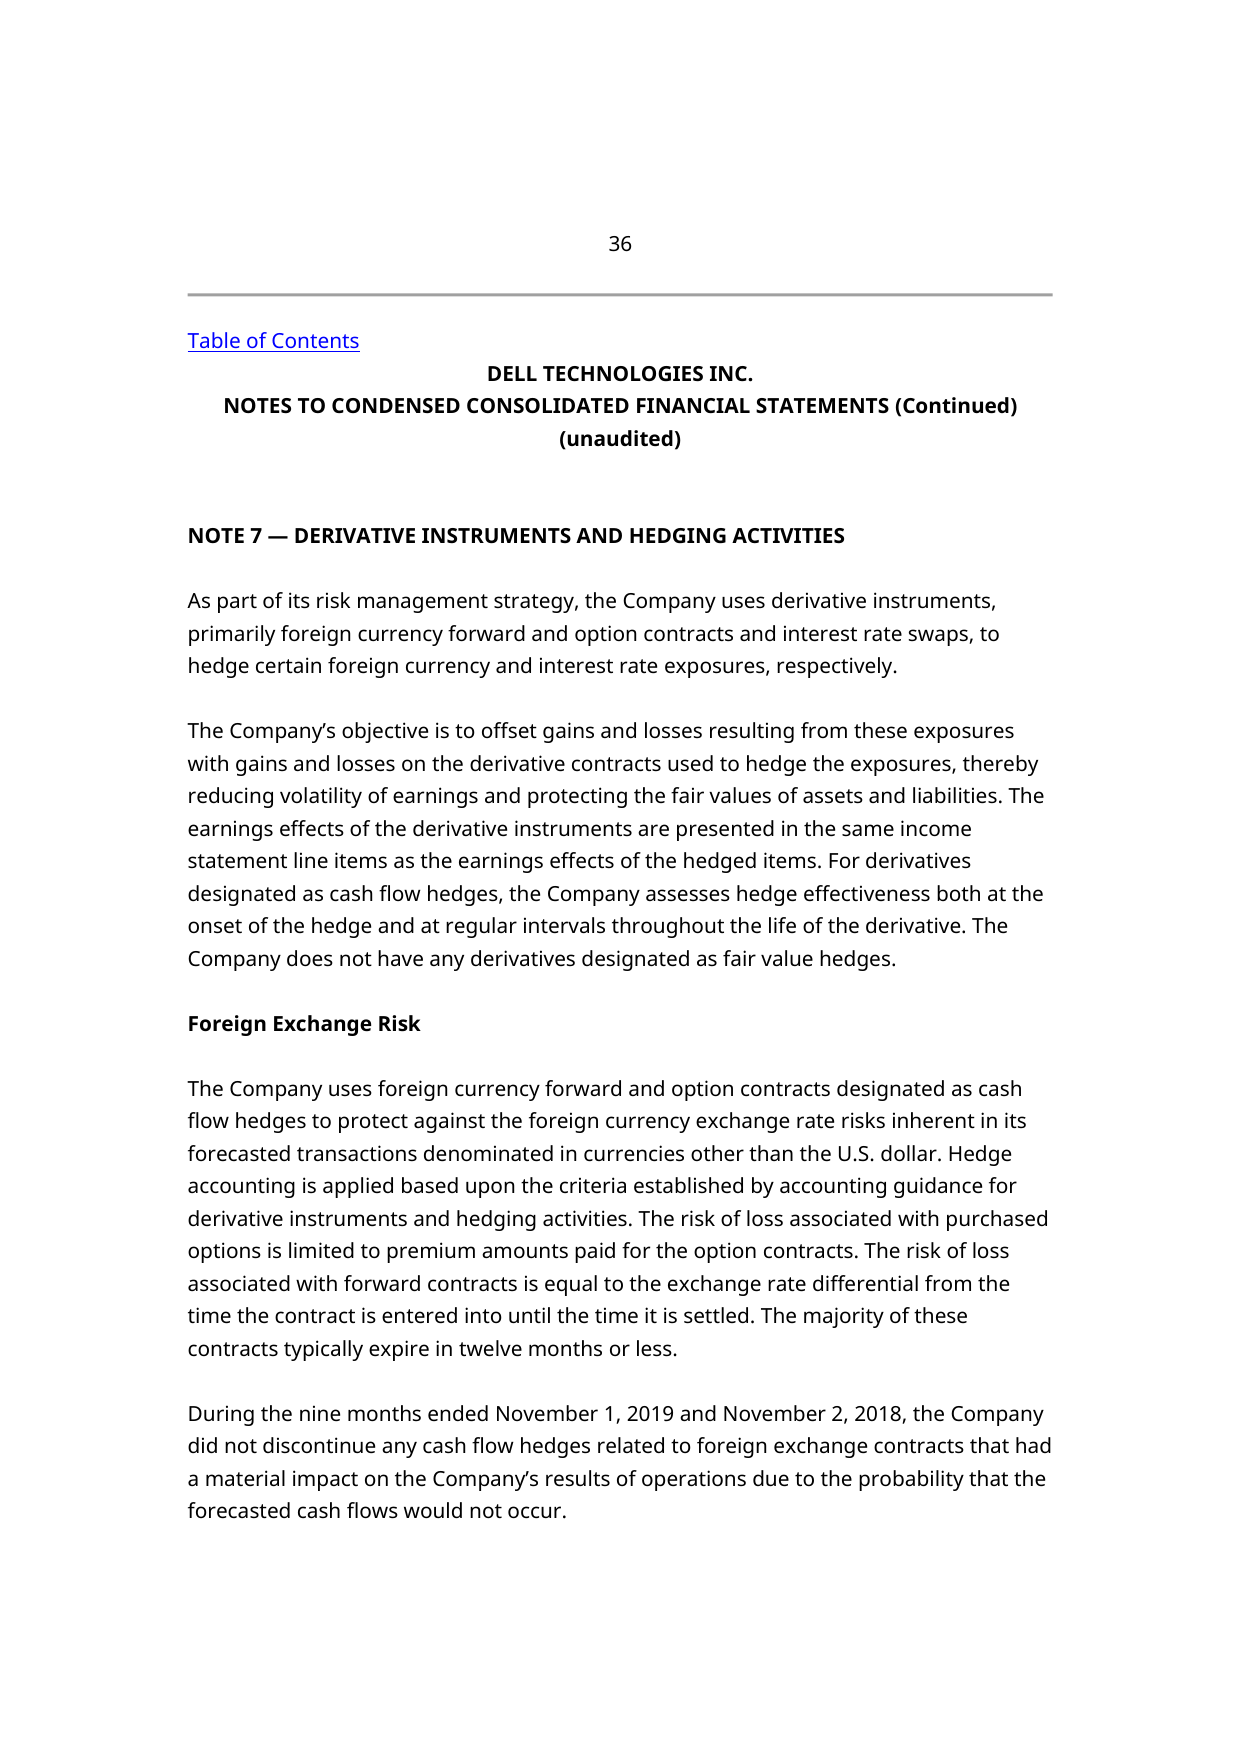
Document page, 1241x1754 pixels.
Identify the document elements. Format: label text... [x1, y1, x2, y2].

text (unaudited) [187, 422, 1053, 454]
text The Company’s objective is to offset gains and losses resulting from these exposures with gains and losses on the derivative contracts used to hedge the exposures, thereby reducing volatility of earnings and protecting the fair values of assets and liabilities. The earnings effects of the derivative instruments are presented in the same income statement line items as the earnings effects of the hedged items. For derivatives designated as cash flow hedges, the Company assesses hedge effectiveness both at the onset of the hedge and at regular intervals throughout the life of the derivative. The Company does not have any derivatives designated as fair value hedges. [187, 714, 1053, 974]
text During the nine months ended November 1, 2019 and November 2, 2018, the Company did not discontinue any cash flow hedges related to foreign exchange contracts that had a material impact on the Company’s results of operations due to the probability that the forecasted cash flows would not occur. [187, 1397, 1053, 1527]
text NOTES TO CONDENSED CONSOLIDATED FINANCIAL STATEMENTS (Continued) [187, 389, 1053, 422]
text DELL TECHNOLOGIES INC. [187, 357, 1053, 389]
text Foreign Exchange Risk [187, 1007, 1053, 1039]
text Table of Contents [187, 324, 1053, 357]
text 36 [187, 227, 1053, 259]
text As part of its risk management strategy, the Company uses derivative instruments, primarily foreign currency forward and option contracts and interest rate swaps, to hedge certain foreign currency and interest rate exposures, respectively. [187, 584, 1053, 682]
text NOTE 7 — DERIVATIVE INSTRUMENTS AND HEDGING ACTIVITIES [187, 519, 1053, 552]
text The Company uses foreign currency forward and option contracts designated as cash flow hedges to protect against the foreign currency exchange rate risks inherent in its forecasted transactions denominated in currencies other than the U.S. dollar. Hedge accounting is applied based upon the criteria established by accounting guidance for derivative instruments and hedging activities. The risk of loss associated with purchased options is limited to premium amounts paid for the option contracts. The risk of loss associated with forward contracts is equal to the exchange rate differential from the time the contract is entered into until the time it is settled. The majority of these contracts typically expire in twelve months or less. [187, 1072, 1053, 1364]
